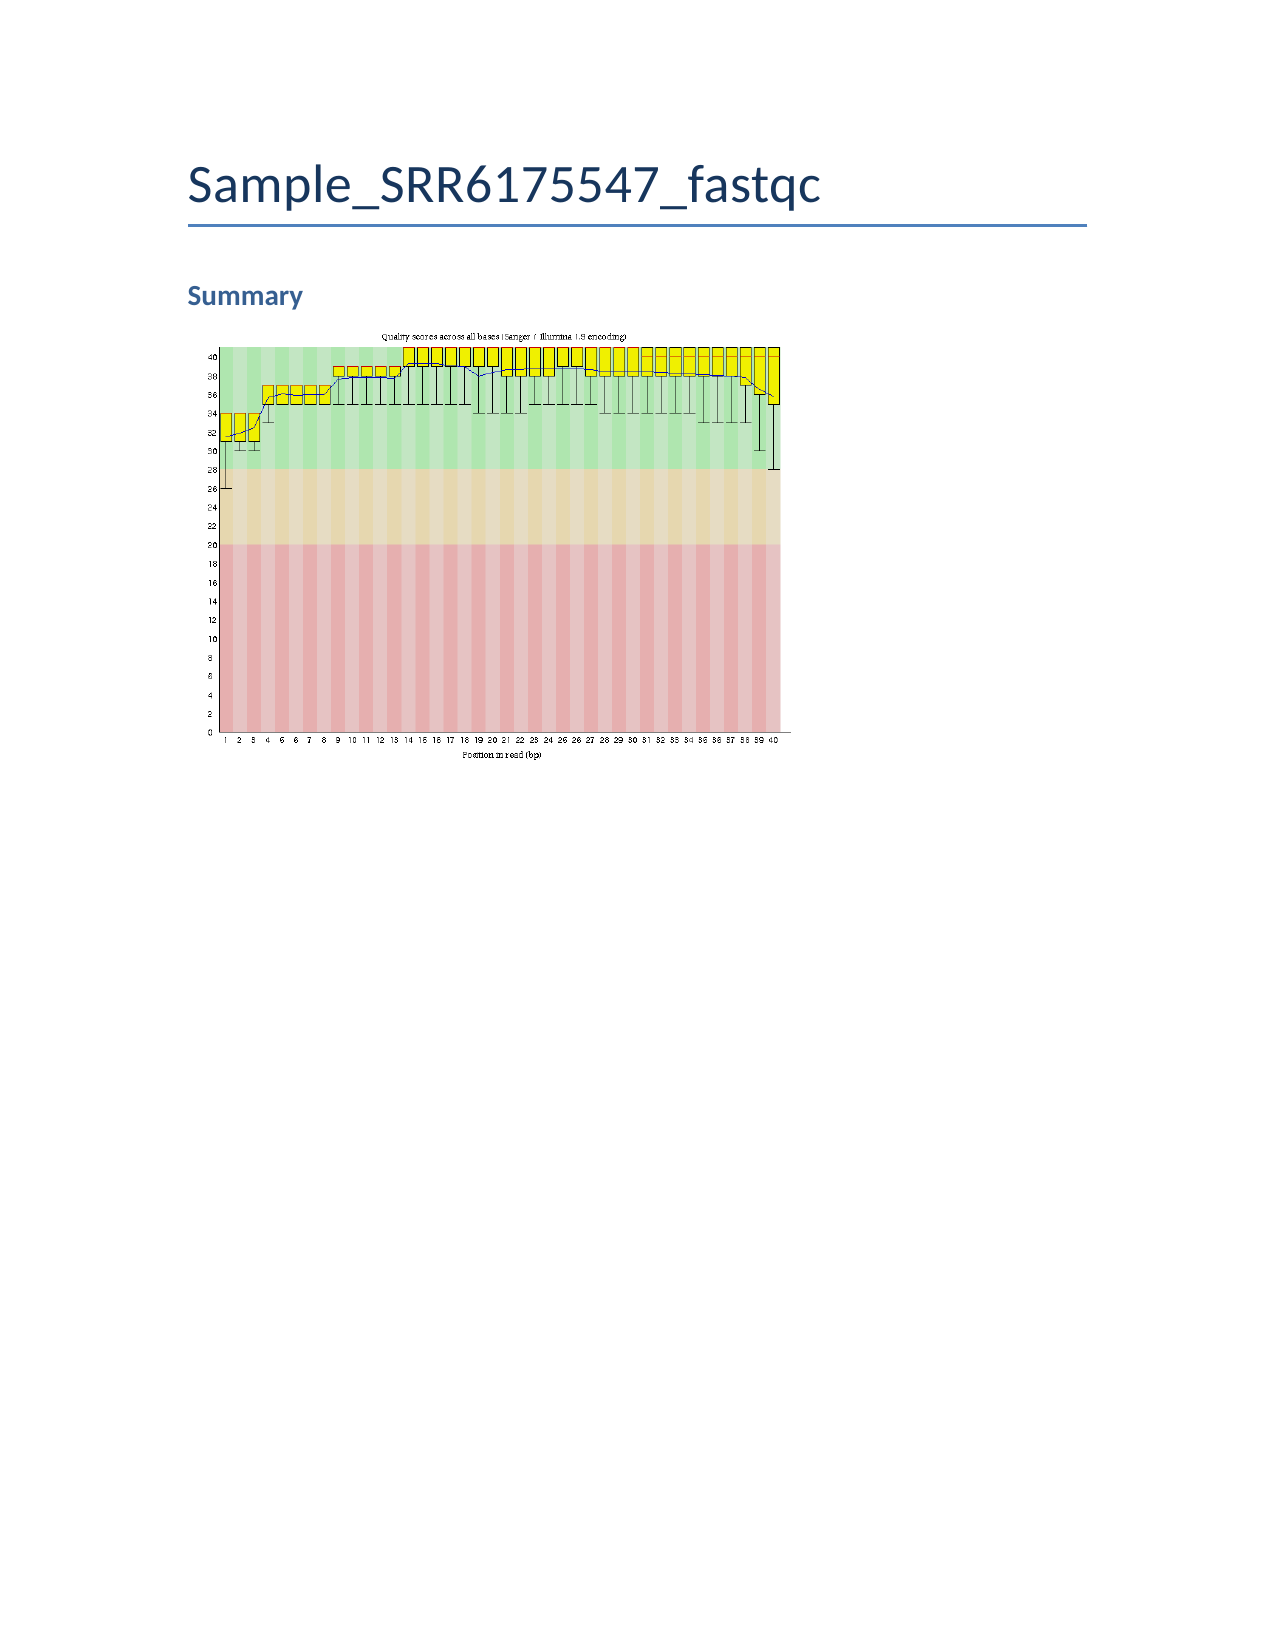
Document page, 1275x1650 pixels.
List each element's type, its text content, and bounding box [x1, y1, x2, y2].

subtitle Summary [187, 277, 1087, 312]
picture [206, 317, 797, 761]
title Sample_SRR6175547_fastqc [187, 150, 1087, 227]
